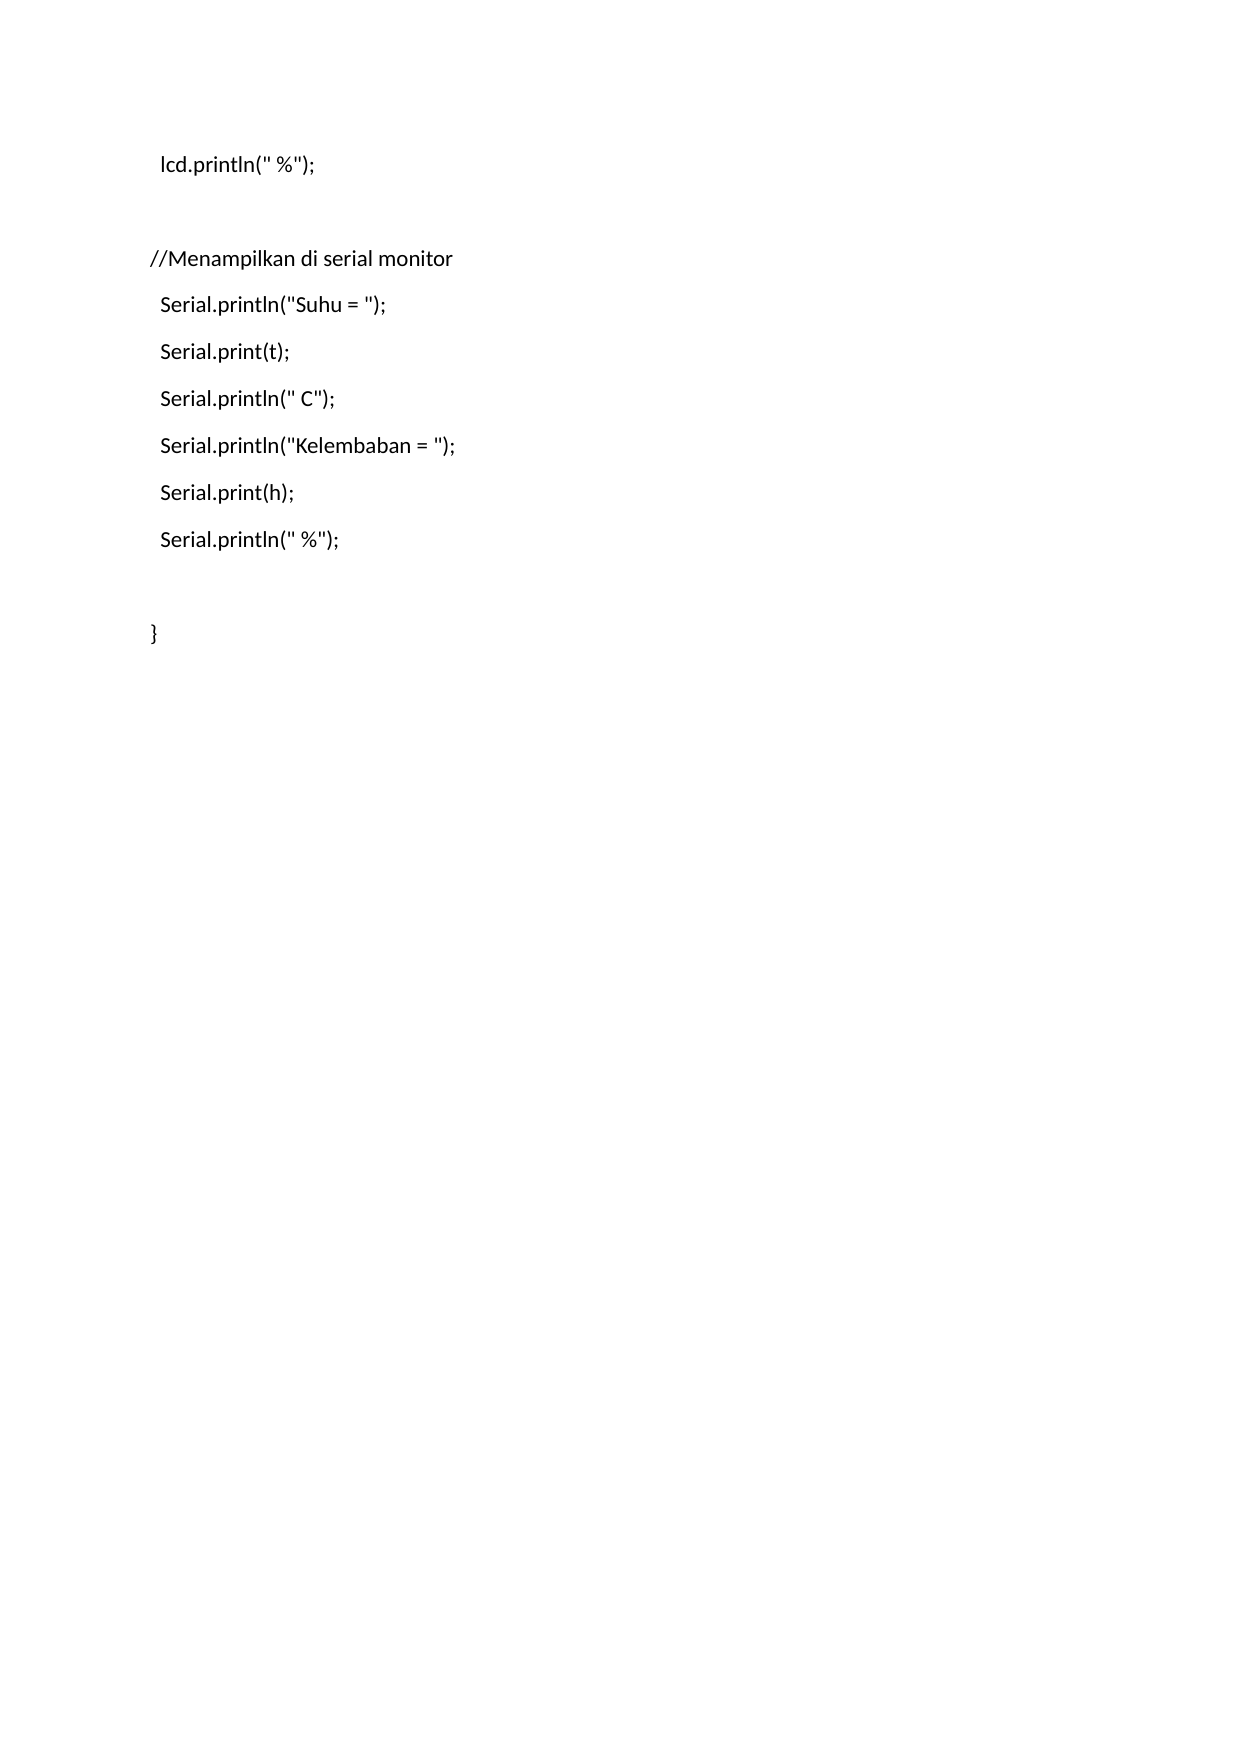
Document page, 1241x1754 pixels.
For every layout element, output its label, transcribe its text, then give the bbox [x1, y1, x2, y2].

text Serial.println("Suhu = "); [150, 291, 1090, 319]
text Serial.println(" C"); [150, 384, 1090, 412]
text Serial.println(" %"); [150, 525, 1090, 553]
text lcd.println(" %"); [150, 150, 1090, 178]
text } [150, 619, 1090, 647]
text Serial.println("Kelembaban = "); [150, 431, 1090, 459]
text Serial.print(h); [150, 478, 1090, 506]
text Serial.print(t); [150, 337, 1090, 366]
text //Menampilkan di serial monitor [150, 244, 1090, 272]
